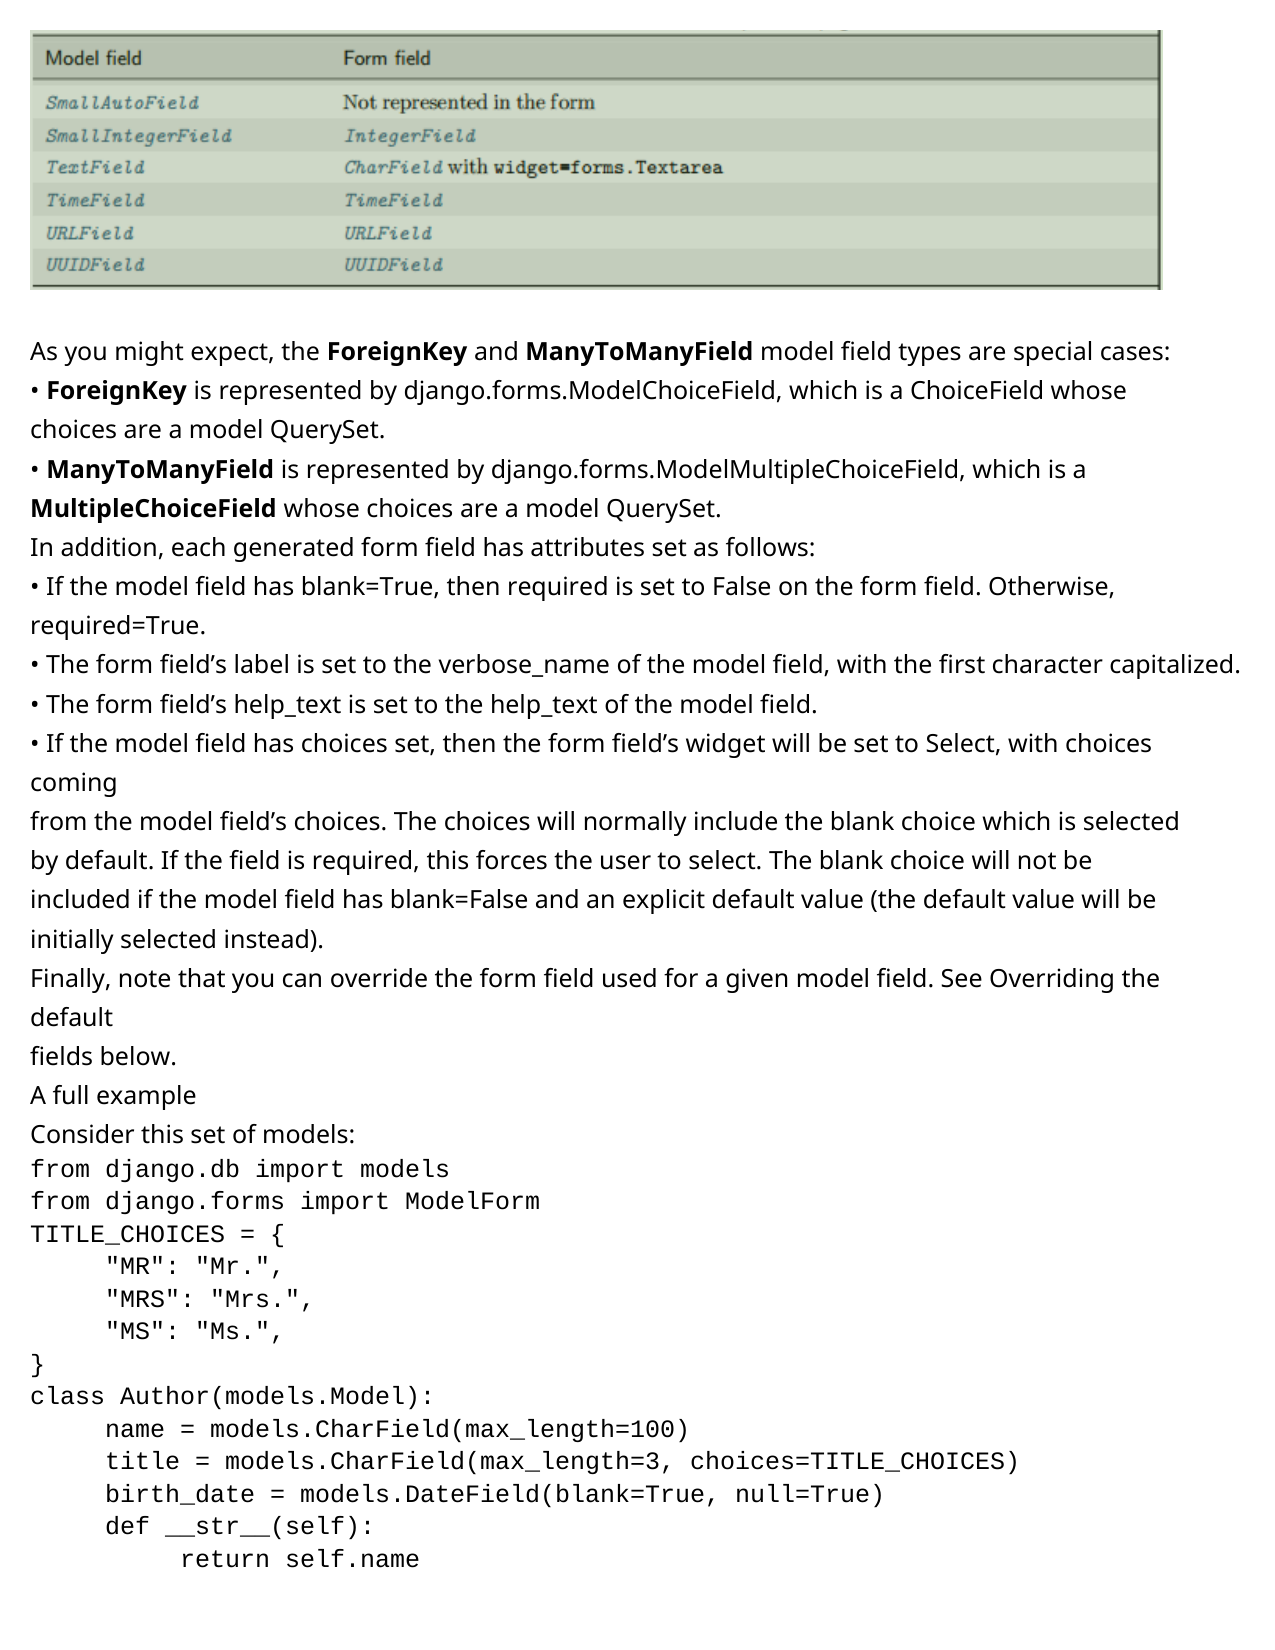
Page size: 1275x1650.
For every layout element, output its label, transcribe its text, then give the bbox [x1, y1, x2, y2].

text included if the model field has blank=False and an explicit default value (the default value will be [30, 882, 1245, 916]
text • ManyToManyField is represented by django.forms.ModelMultipleChoiceField, which is a [30, 451, 1245, 485]
text initially selected instead). [30, 921, 1245, 955]
text • ForeignKey is represented by django.forms.ModelChoiceField, which is a ChoiceField whose [30, 373, 1245, 407]
text required=True. [30, 608, 1245, 642]
text return self.name [30, 1546, 1245, 1574]
text birth_date = models.DateField(blank=True, null=True) [30, 1481, 1245, 1509]
text • If the model field has blank=True, then required is set to False on the form field. Otherwise, [30, 569, 1245, 603]
picture [30, 30, 1163, 290]
text • If the model field has choices set, then the form field’s widget will be set to Select, with choices coming [30, 725, 1245, 799]
text Consider this set of models: [30, 1117, 1245, 1151]
text In addition, each generated form field has attributes set as follows: [30, 529, 1245, 564]
text "MRS": "Mrs.", "MS": "Ms.", [30, 1286, 1245, 1347]
text from the model field’s choices. The choices will normally include the blank choice which is selected [30, 804, 1245, 838]
text from django.forms import ModelForm [30, 1189, 1245, 1217]
text def __str__(self): [30, 1514, 1245, 1542]
text MultipleChoiceField whose choices are a model QuerySet. [30, 490, 1245, 524]
text TITLE_CHOICES = { [30, 1221, 1245, 1249]
text from django.db import models [30, 1156, 1245, 1184]
text • The form field’s help_text is set to the help_text of the model field. [30, 686, 1245, 720]
text As you might expect, the ForeignKey and ManyToManyField model field types are special cases: [30, 334, 1245, 368]
text } [30, 1351, 1245, 1379]
text Finally, note that you can override the form field used for a given model field. See Overriding the default [30, 960, 1245, 1034]
text choices are a model QuerySet. [30, 412, 1245, 446]
text title = models.CharField(max_length=3, choices=TITLE_CHOICES) [30, 1449, 1245, 1477]
text name = models.CharField(max_length=100) [30, 1416, 1245, 1444]
text fields below. A full example [30, 1039, 1245, 1112]
text • The form field’s label is set to the verbose_name of the model field, with the first character capitalized. [30, 647, 1245, 681]
text class Author(models.Model): [30, 1384, 1245, 1412]
text by default. If the field is required, this forces the user to select. The blank choice will not be [30, 843, 1245, 877]
text "MR": "Mr.", [30, 1254, 1245, 1282]
